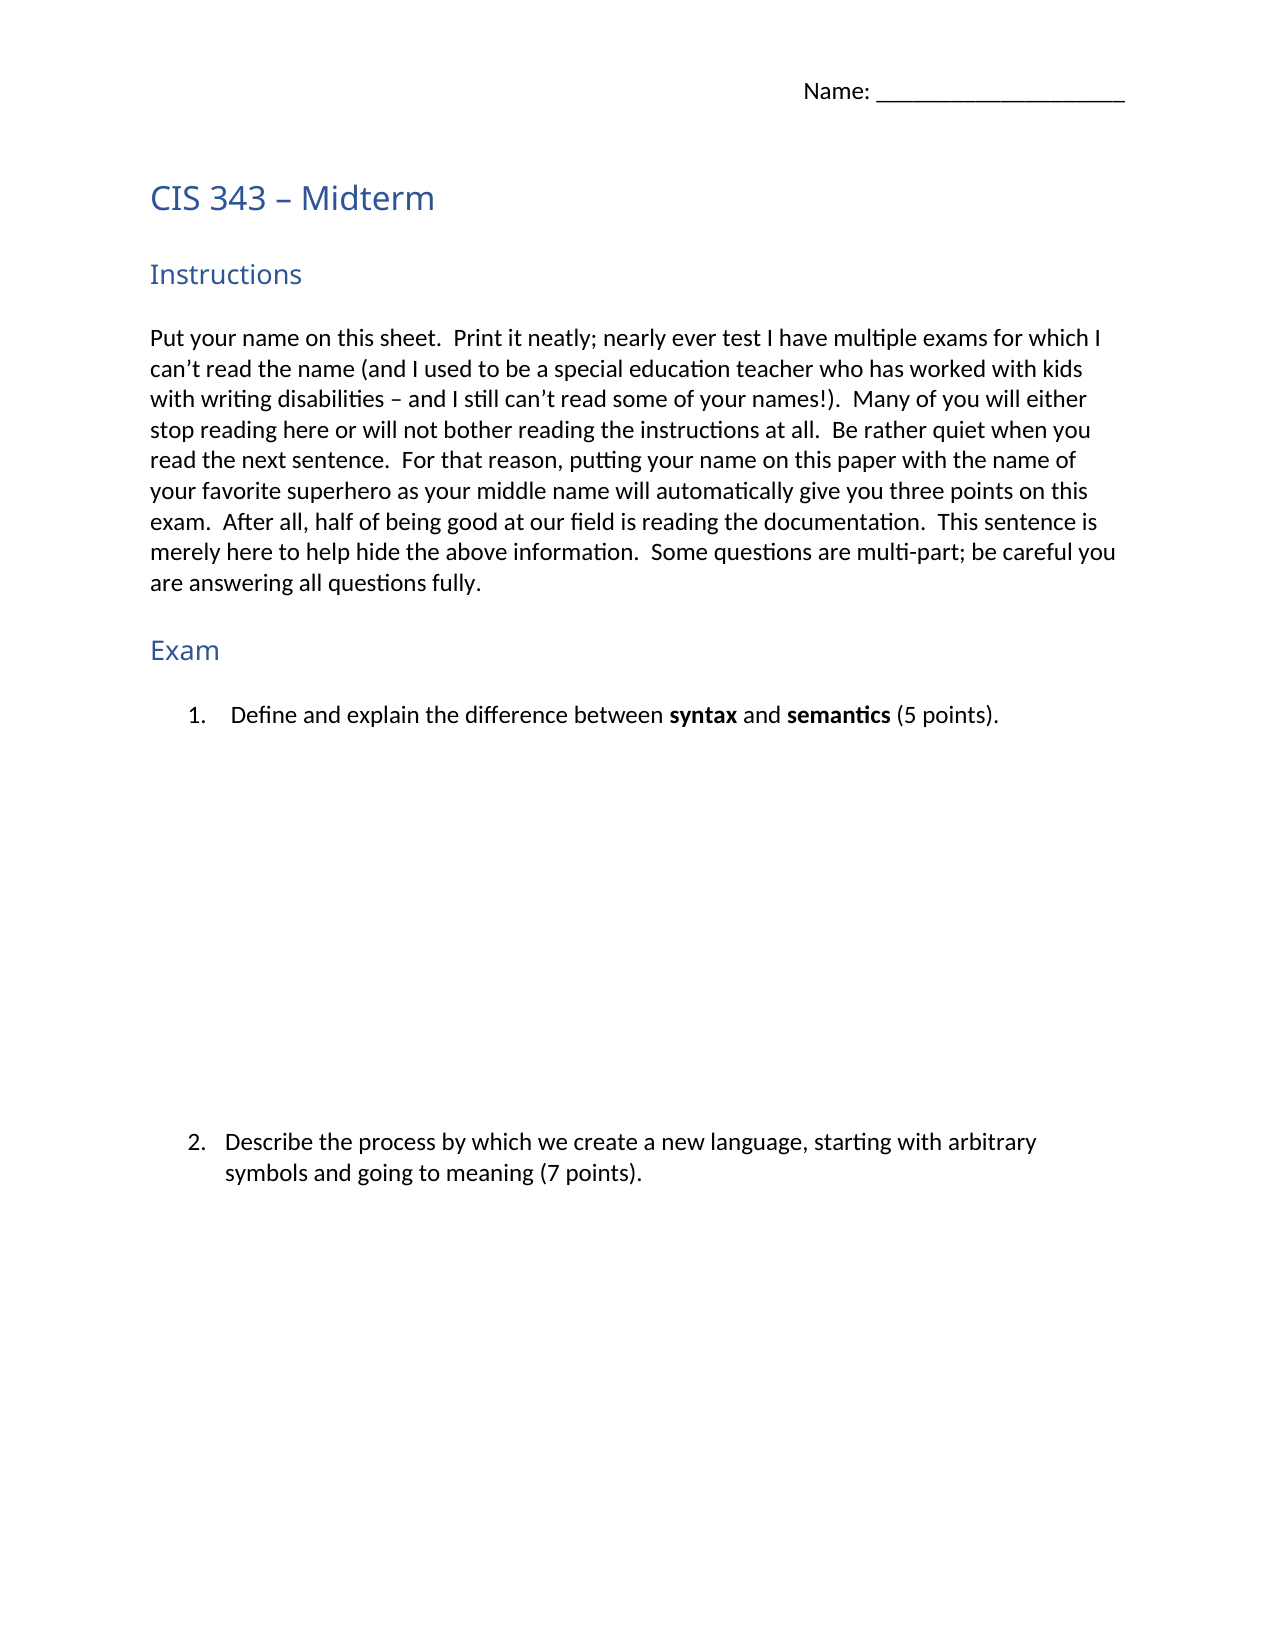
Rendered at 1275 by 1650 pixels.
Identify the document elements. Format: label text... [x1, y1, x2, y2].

list Define and explain the difference between syntax and semantics (5 points). [187, 699, 1125, 730]
subtitle CIS 343 – Midterm [150, 175, 1125, 220]
text Put your name on this sheet. Print it neatly; nearly ever test I have multiple exams for which I can’t read the name (and I used to be a special education teacher who has worked with kids with writing disabilities – and I still can’t read some of your names!). Many of you will either stop reading here or will not bother reading the instructions at all. Be rather quiet when you read the next sentence. For that reason, putting your name on this paper with the name of your favorite superhero as your middle name will automatically give you three points on this exam. After all, half of being good at our field is reading the documentation. This sentence is merely here to help hide the above information. Some questions are multi-part; be careful you are answering all questions fully. [150, 322, 1125, 597]
list Describe the process by which we create a new language, starting with arbitrary symbols and going to meaning (7 points). [187, 1127, 1125, 1188]
subtitle Instructions [150, 255, 1125, 292]
subtitle Exam [150, 632, 1125, 669]
